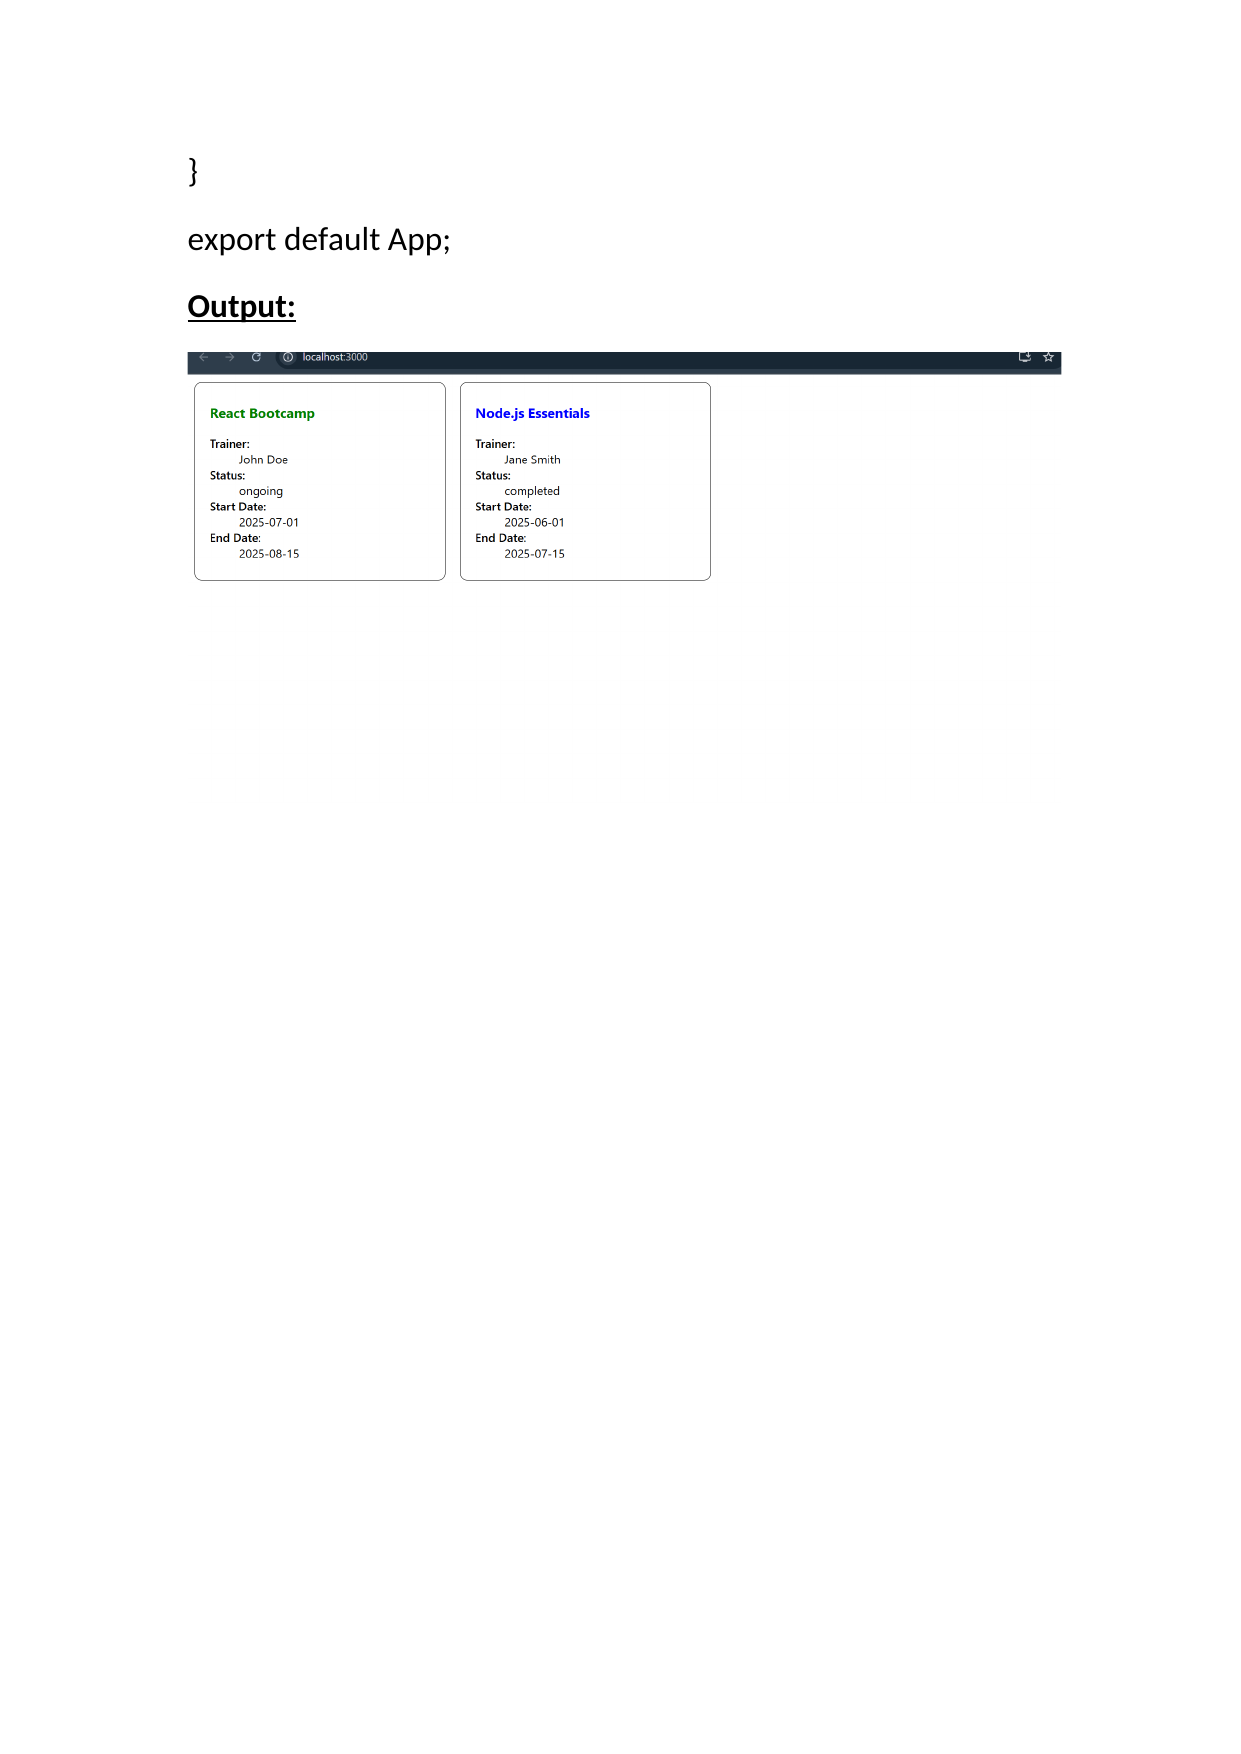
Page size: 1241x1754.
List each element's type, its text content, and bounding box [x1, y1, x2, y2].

picture [187, 352, 1062, 803]
list Output: [187, 285, 1053, 326]
list export default App; [187, 218, 1053, 258]
list } [187, 150, 1053, 191]
